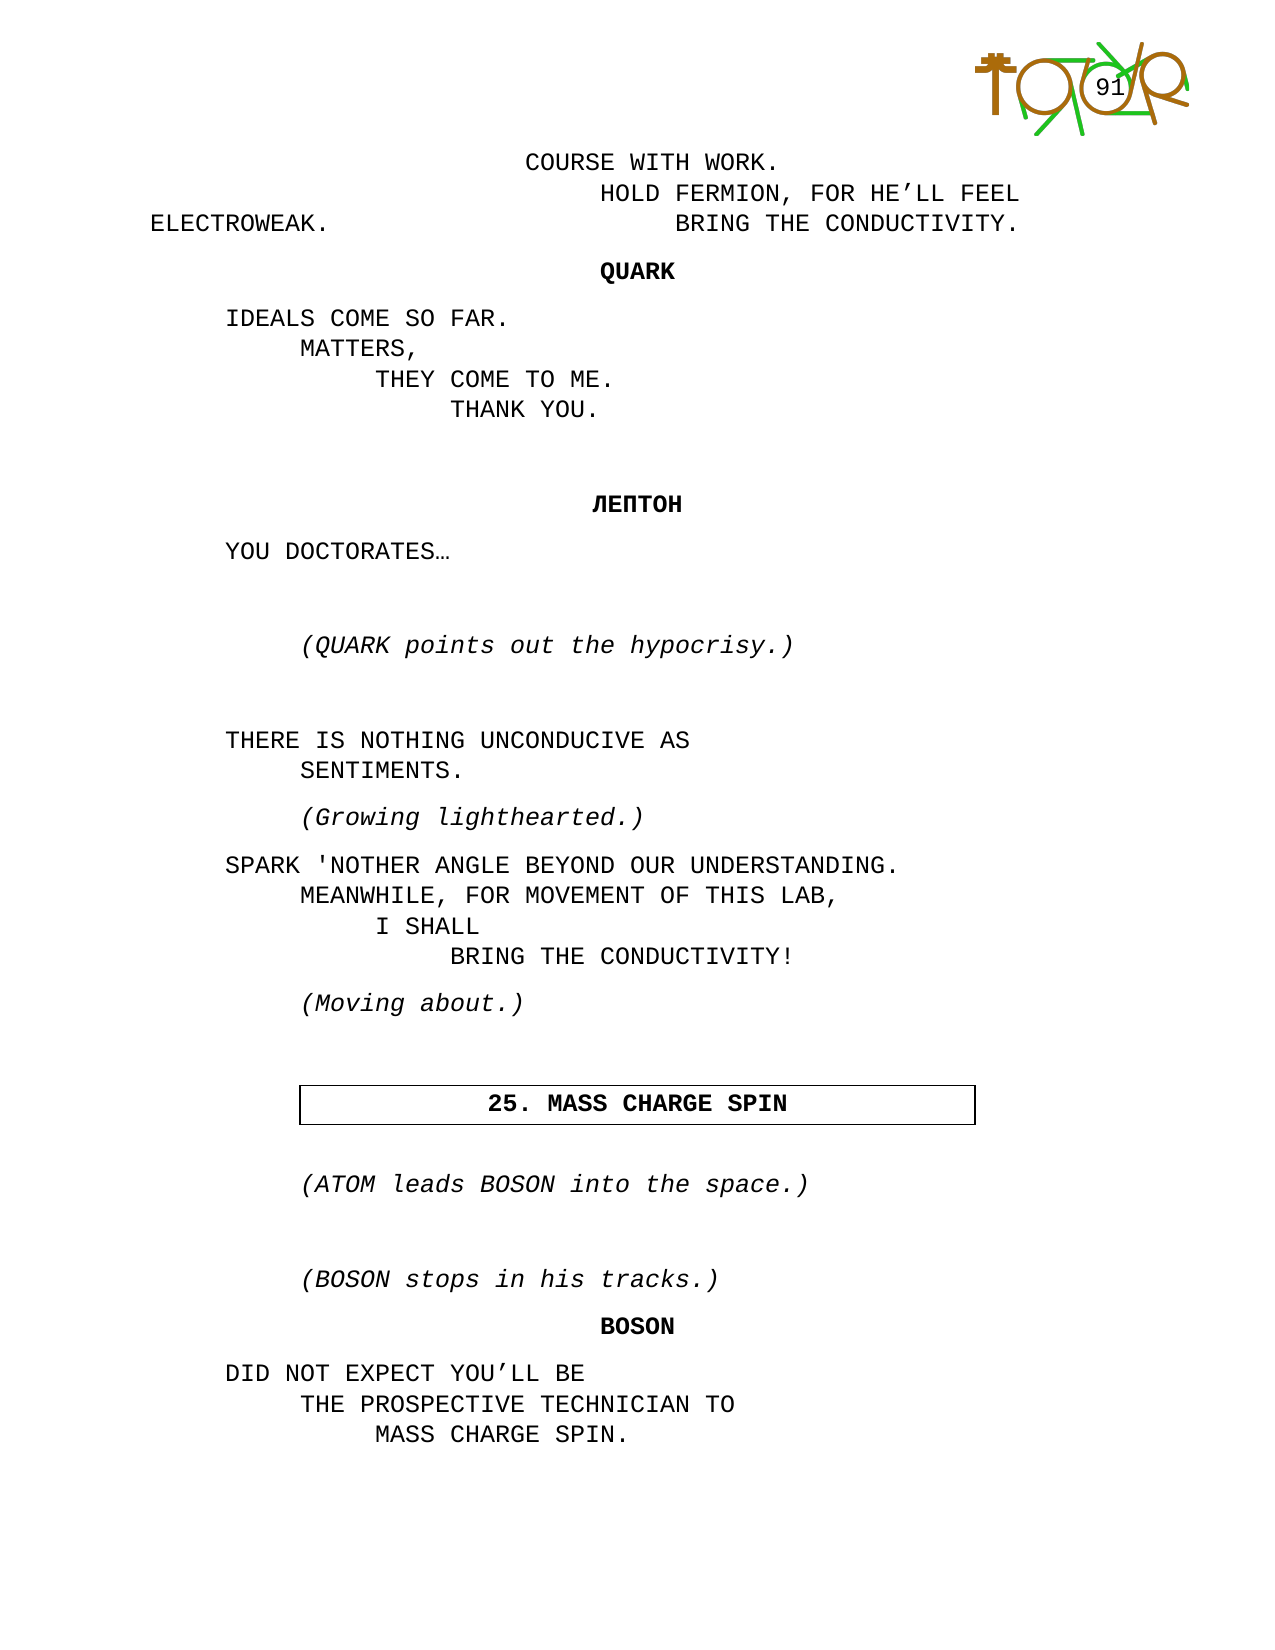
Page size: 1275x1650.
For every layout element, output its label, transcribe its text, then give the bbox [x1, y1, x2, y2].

text BOSON [150, 1313, 1125, 1342]
text (Moving about.) [150, 991, 1125, 1019]
picture [975, 42, 1190, 136]
text (QUARK points out the hypocrisy.) [150, 633, 1125, 661]
text ЛЕПТОН [150, 491, 1125, 520]
table_header 25. MASS CHARGE SPIN [301, 1086, 974, 1124]
text (BOSON stops in his tracks.) [150, 1266, 1125, 1294]
text THERE IS NOTHING UNCONDUCIVE AS SENTIMENTS. [150, 727, 1125, 786]
text QUARK [150, 258, 1125, 287]
text YOU DOCTORATES… [150, 538, 1125, 567]
text DID NOT EXPECT YOU’LL BE THE PROSPECTIVE TECHNICIAN TO MASS CHARGE SPIN. [150, 1361, 1125, 1450]
text (Growing lighthearted.) [150, 805, 1125, 833]
text IDEALS COME SO FAR. MATTERS, THEY COME TO ME. THANK YOU. [150, 305, 1125, 425]
text (ATOM leads BOSON into the space.) [150, 1172, 1125, 1200]
text SPARK 'NOTHER ANGLE BEYOND OUR UNDERSTANDING. MEANWHILE, FOR MOVEMENT OF THIS LAB, I SHALL BRING THE CONDUCTIVITY! [150, 852, 1125, 972]
